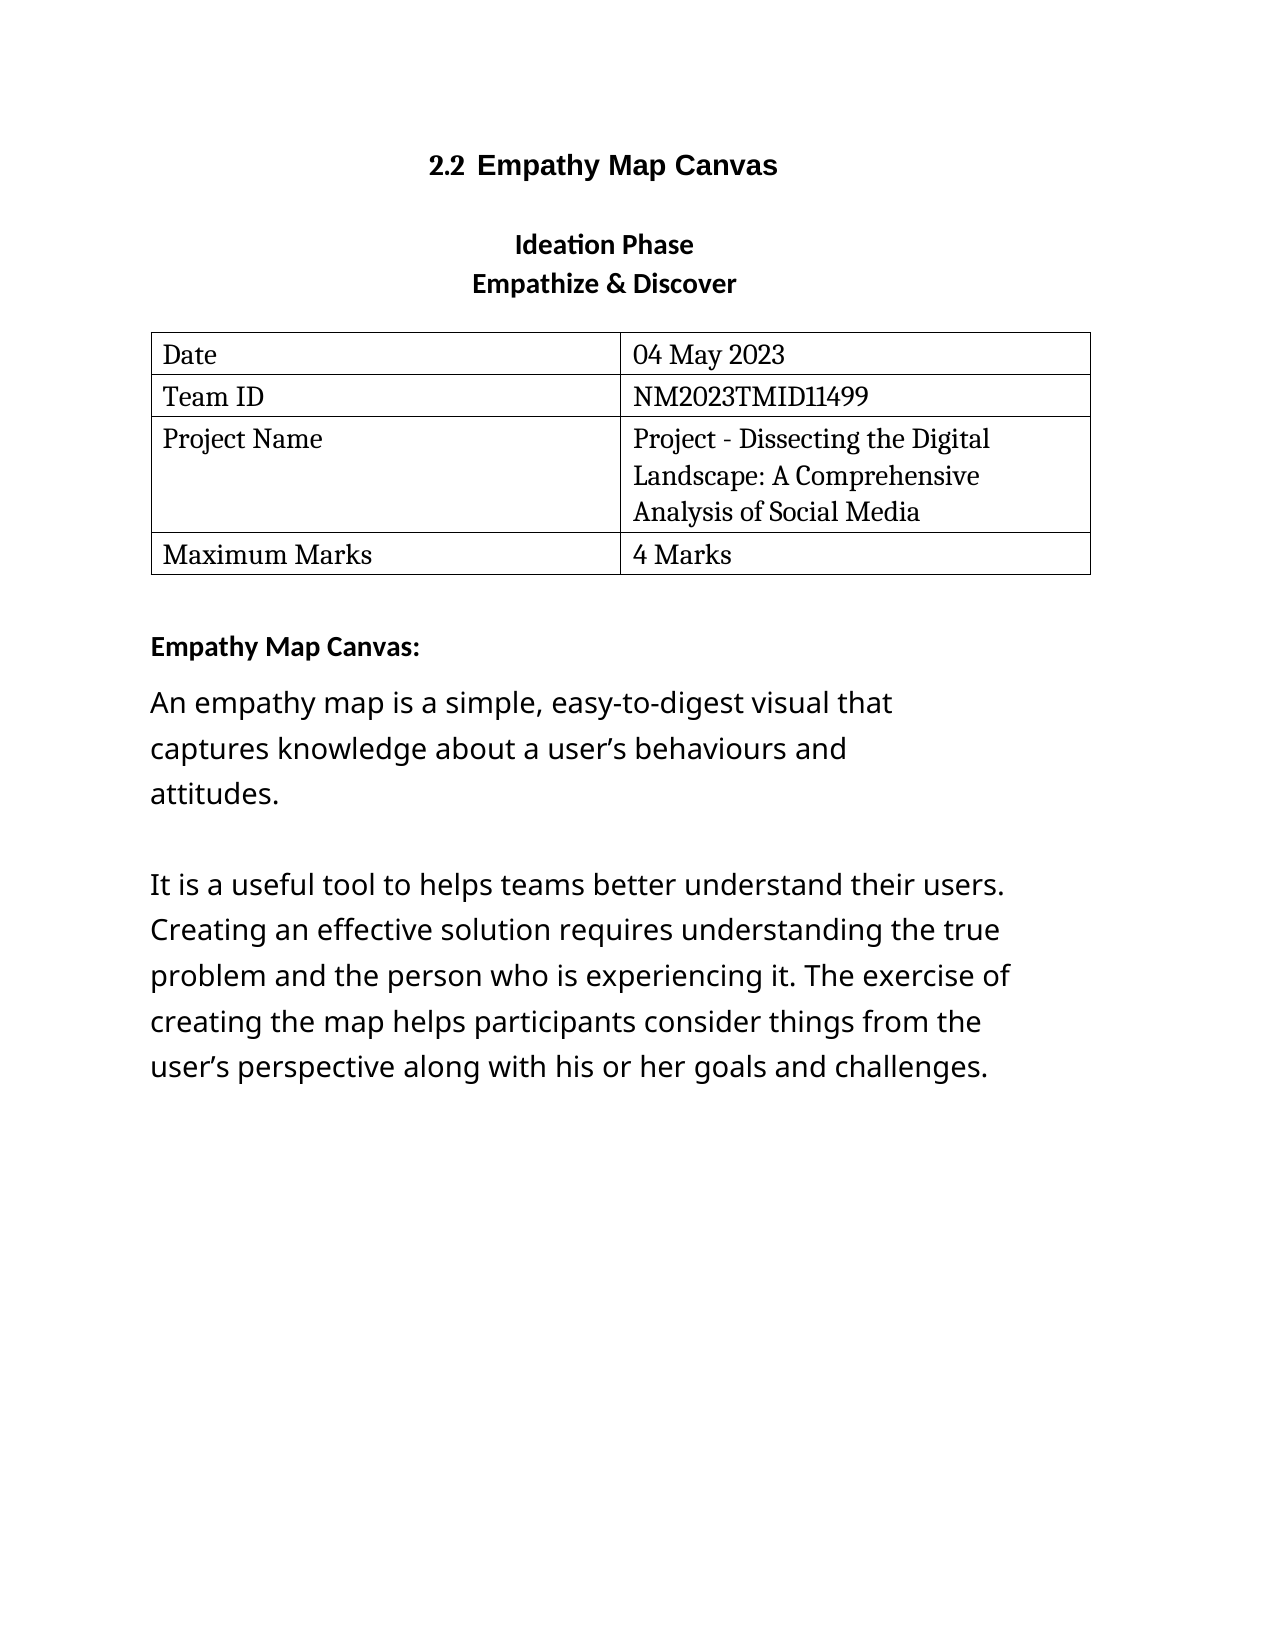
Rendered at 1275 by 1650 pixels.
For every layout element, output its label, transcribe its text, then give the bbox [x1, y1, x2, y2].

table_header Date [152, 333, 620, 374]
text It is a useful tool to helps teams better understand their users. Creating an effective solution requires understanding the true problem and the person who is experiencing it. The exercise of creating the map helps participants consider things from the user’s perspective along with his or her goals and challenges. [150, 864, 1055, 1086]
table_cell NM2023TMID11499 [621, 375, 1090, 416]
table_cell Project Name [152, 417, 620, 532]
table_cell Team ID [152, 375, 620, 416]
table_cell Project - Dissecting the Digital Landscape: A Comprehensive Analysis of Social Media [621, 417, 1090, 532]
text Ideation Phase Empathize & Discover [472, 226, 737, 301]
subtitle Empathy Map Canvas [429, 148, 1237, 183]
text An empathy map is a simple, easy-to-digest visual that captures knowledge about a user’s behaviours and attitudes. [150, 682, 977, 813]
table_cell Maximum Marks [152, 533, 620, 574]
subtitle Empathy Map Canvas: [151, 628, 1237, 663]
table_cell 4 Marks [621, 533, 1090, 574]
table_header 04 May 2023 [621, 333, 1090, 374]
